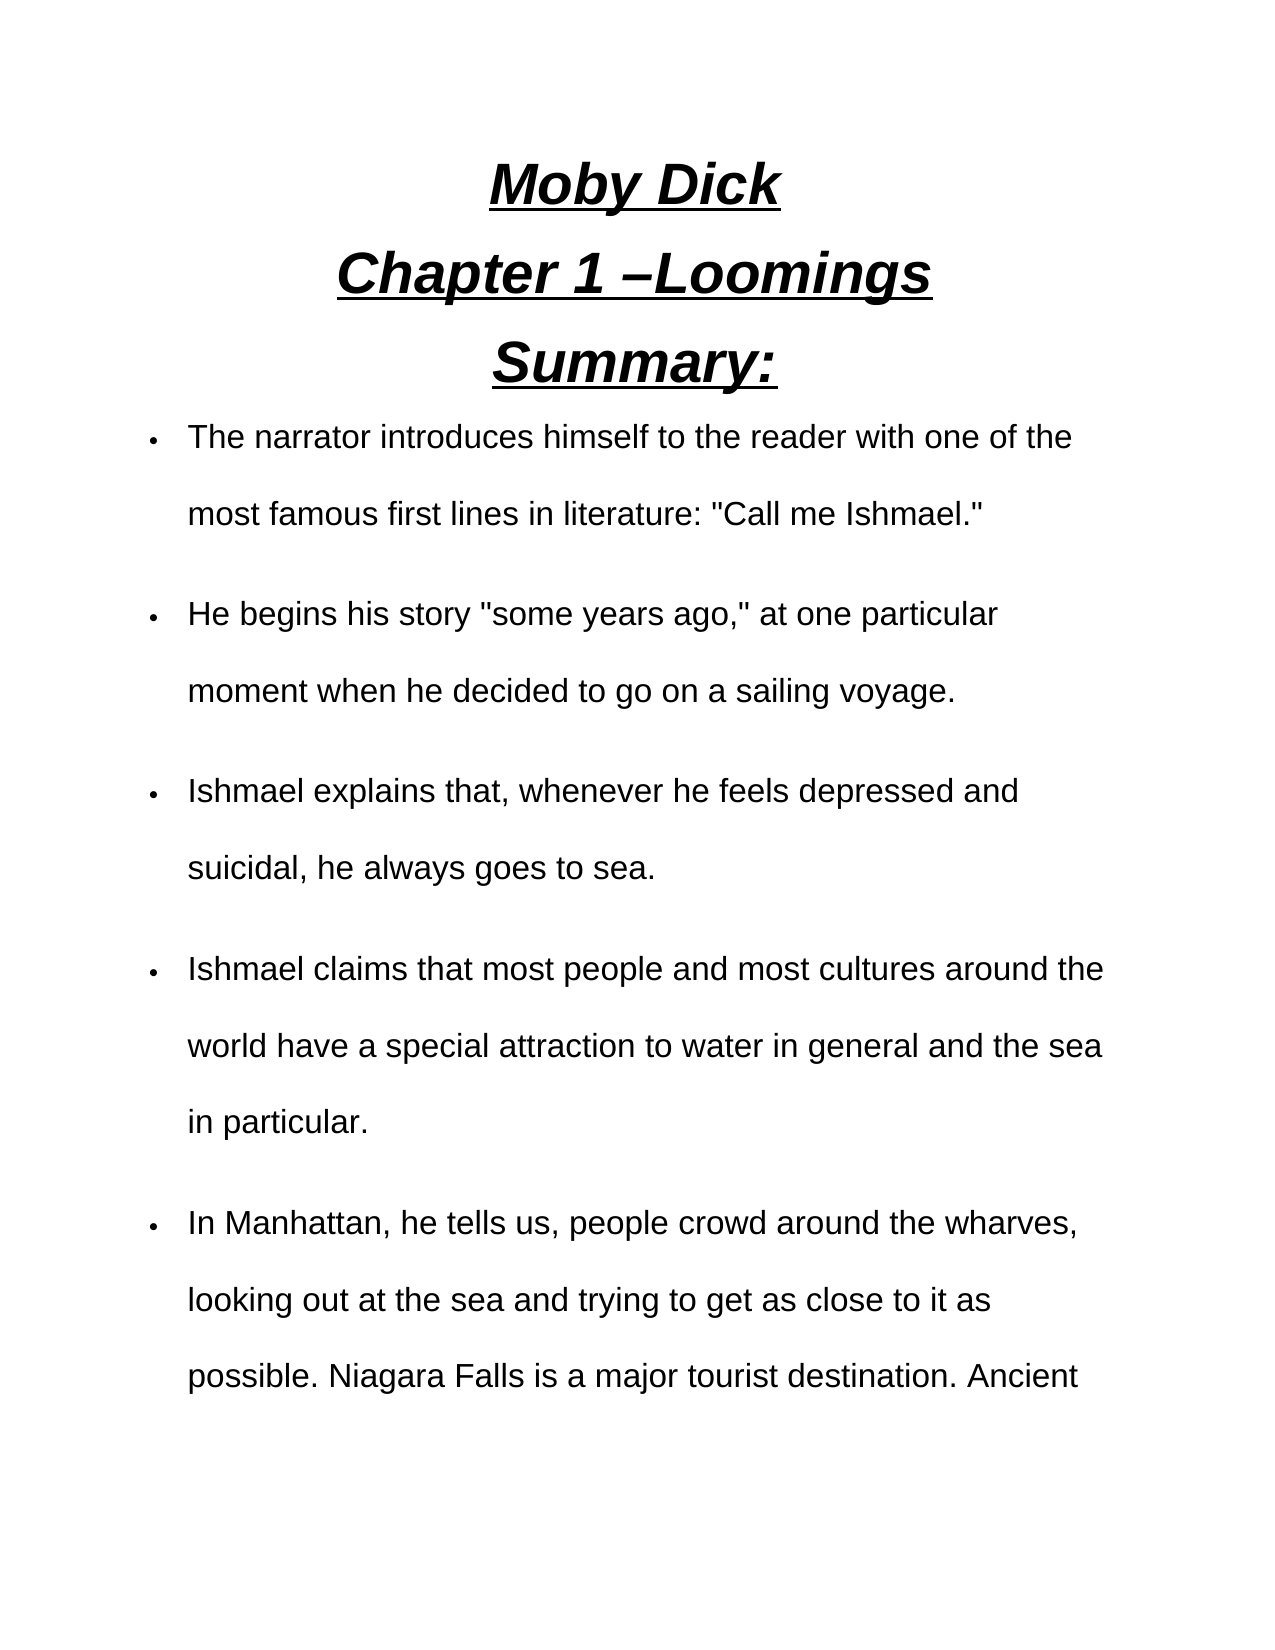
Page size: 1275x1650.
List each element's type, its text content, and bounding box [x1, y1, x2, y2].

list Ishmael explains that, whenever he feels depressed and suicidal, he always goes to sea. [150, 772, 1125, 887]
list Ishmael claims that most people and most cultures around the world have a special attraction to water in general and the sea in particular. [150, 949, 1125, 1141]
list The narrator introduces himself to the reader with one of the most famous first lines in literature: "Call me Ishmael." [150, 417, 1125, 532]
text Chapter 1 –Loomings [150, 239, 1125, 306]
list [150, 1203, 1125, 1395]
text Summary: [150, 328, 1125, 395]
list He begins his story "some years ago," at one particular moment when he decided to go on a sailing voyage. [150, 594, 1125, 710]
text Moby Dick [150, 150, 1125, 217]
